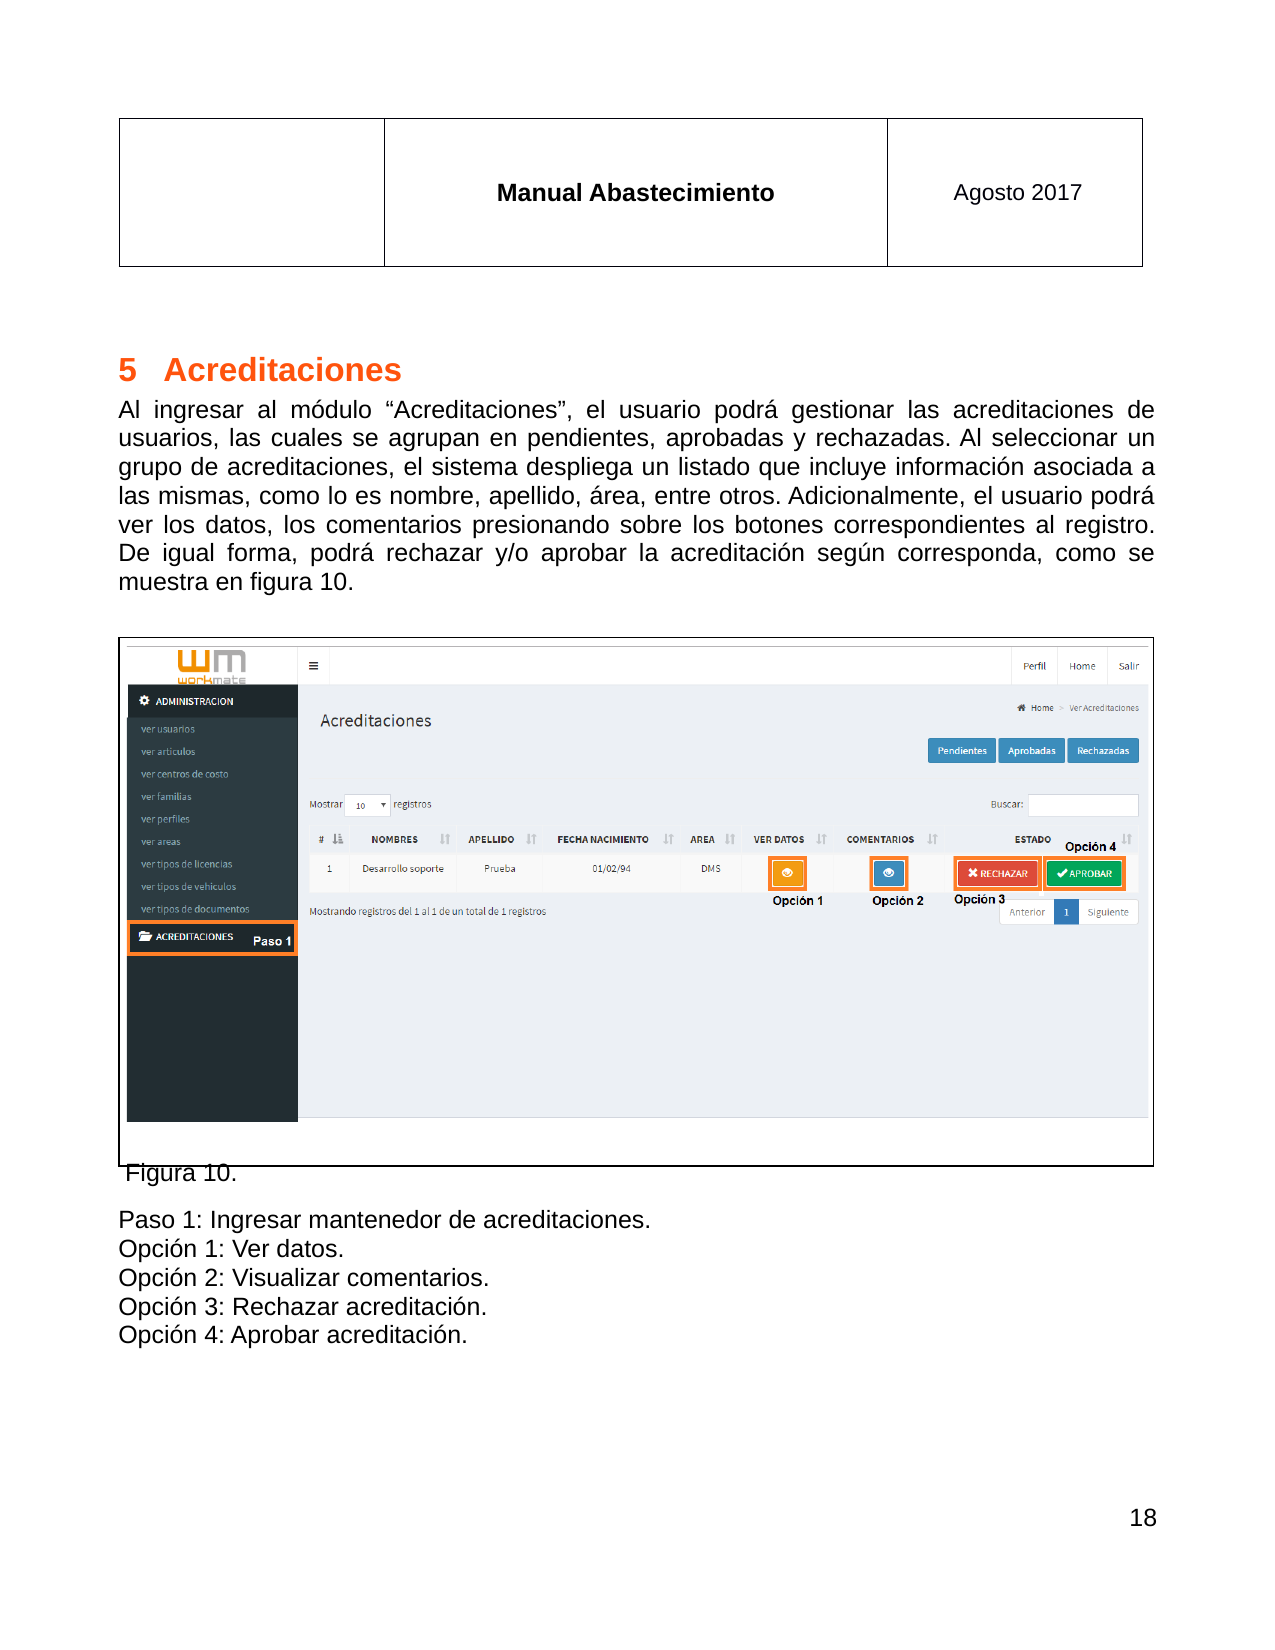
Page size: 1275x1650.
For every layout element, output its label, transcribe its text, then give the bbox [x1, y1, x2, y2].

text Opción 4: Aprobar acreditación. [118, 1320, 1157, 1349]
picture [126, 646, 1149, 1122]
text Paso 1: Ingresar mantenedor de acreditaciones. [118, 1205, 1157, 1234]
subtitle Acreditaciones [118, 350, 1157, 388]
text Opción 2: Visualizar comentarios. [118, 1263, 1157, 1291]
text Opción 3: Rechazar acreditación. [118, 1291, 1157, 1320]
text Opción 1: Ver datos. [118, 1234, 1157, 1263]
text Al ingresar al módulo “Acreditaciones”, el usuario podrá gestionar las acreditaciones de usuarios, las cuales se agrupan en pendientes, aprobadas y rechazadas. Al seleccionar un grupo de acreditaciones, el sistema despliega un listado que incluye información asociada a las mismas, como lo es nombre, apellido, área, entre otros. Adicionalmente, el usuario podrá ver los datos, los comentarios presionando sobre los botones correspondientes al registro. De igual forma, podrá rechazar y/o aprobar la acreditación según corresponda, como se muestra en figura 10. [118, 395, 1157, 596]
